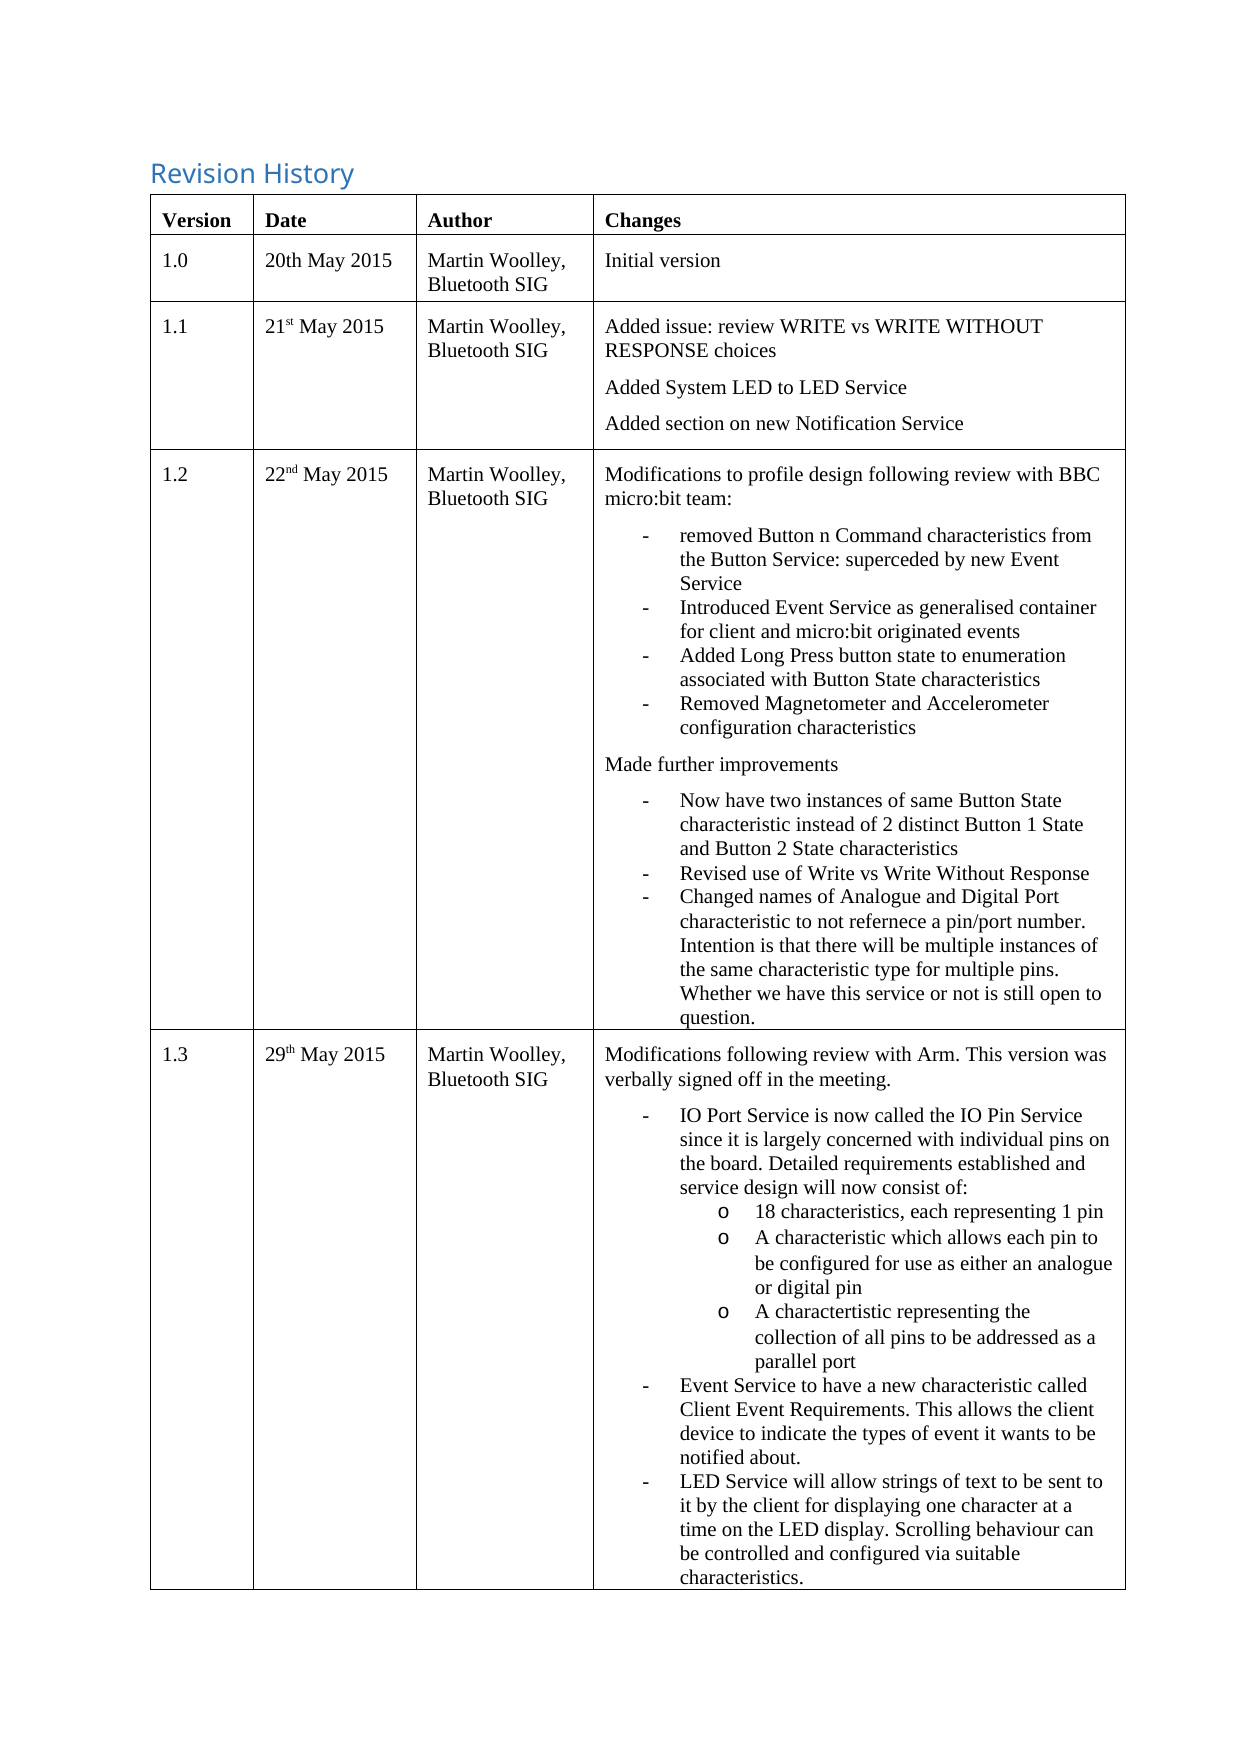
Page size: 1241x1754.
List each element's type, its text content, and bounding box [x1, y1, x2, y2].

table_cell Added issue: review WRITE vs WRITE WITHOUT RESPONSE choices Added System LED to LED Service Added section on new Notification Service [594, 302, 1125, 448]
table_cell Martin Woolley, Bluetooth SIG [417, 235, 593, 301]
table_cell 29th May 2015 [254, 1030, 416, 1589]
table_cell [594, 1030, 1125, 1589]
subtitle Revision History [150, 154, 1090, 191]
table_cell 1.1 [151, 302, 253, 448]
table_header Changes [594, 195, 1125, 234]
table_cell 20th May 2015 [254, 235, 416, 301]
table_cell Initial version [594, 235, 1125, 301]
table_cell 1.0 [151, 235, 253, 301]
table_cell 1.3 [151, 1030, 253, 1589]
table_header Date [254, 195, 416, 234]
table_cell 21st May 2015 [254, 302, 416, 448]
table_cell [417, 1030, 593, 1589]
table_cell 22nd May 2015 [254, 450, 416, 1029]
table_cell Martin Woolley, Bluetooth SIG [417, 302, 593, 448]
table_header Author [417, 195, 593, 234]
table_header Version [151, 195, 253, 234]
table_cell 1.2 [151, 450, 253, 1029]
table_cell Martin Woolley, Bluetooth SIG [417, 450, 593, 1029]
table_cell Modifications to profile design following review with BBC micro:bit team: removed Button n Command characteristics from the Button Service: superceded by new Event Service Introduced Event Service as generalised container for client and micro:bit originated events Added Long Press button state to enumeration associated with Button State characteristics Removed Magnetometer and Accelerometer configuration characteristics Made further improvements Now have two instances of same Button State characteristic instead of 2 distinct Button 1 State and Button 2 State characteristics Revised use of Write vs Write Without Response Changed names of Analogue and Digital Port characteristic to not refernece a pin/port number. Intention is that there will be multiple instances of the same characteristic type for multiple pins. Whether we have this service or not is still open to question. [594, 450, 1125, 1029]
